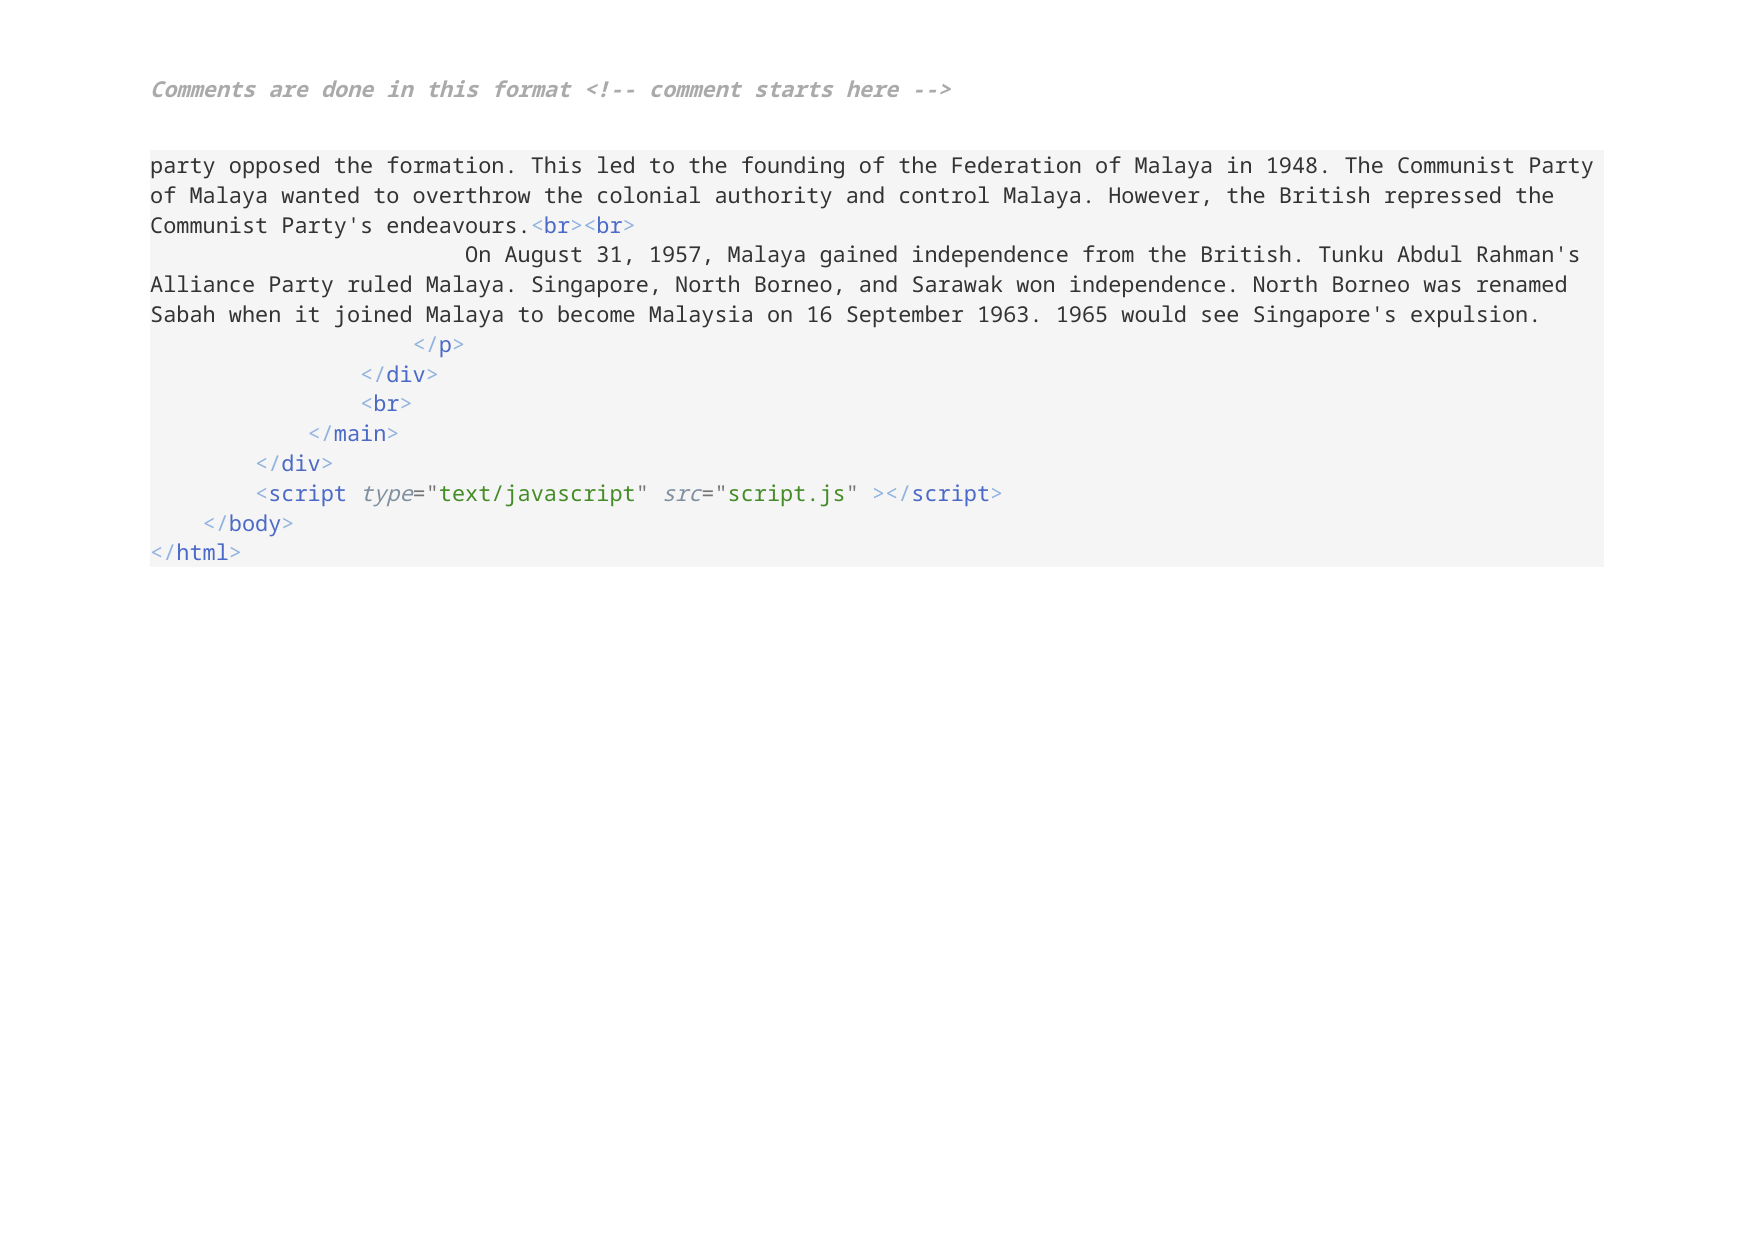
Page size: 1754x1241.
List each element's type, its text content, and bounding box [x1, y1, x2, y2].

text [150, 150, 1604, 239]
text </p> [150, 329, 1604, 358]
text <script type="text/javascript" src="script.js" ></script> [150, 478, 1604, 507]
text </div> [150, 358, 1604, 388]
text </html> [150, 537, 1604, 567]
text </div> [150, 448, 1604, 478]
text On August 31, 1957, Malaya gained independence from the British. Tunku Abdul Rahman's Alliance Party ruled Malaya. Singapore, North Borneo, and Sarawak won independence. North Borneo was renamed Sabah when it joined Malaya to become Malaysia on 16 September 1963. 1965 would see Singapore's expulsion. [150, 239, 1604, 329]
text </body> [150, 507, 1604, 537]
text </main> [150, 418, 1604, 448]
text <br> [150, 388, 1604, 418]
